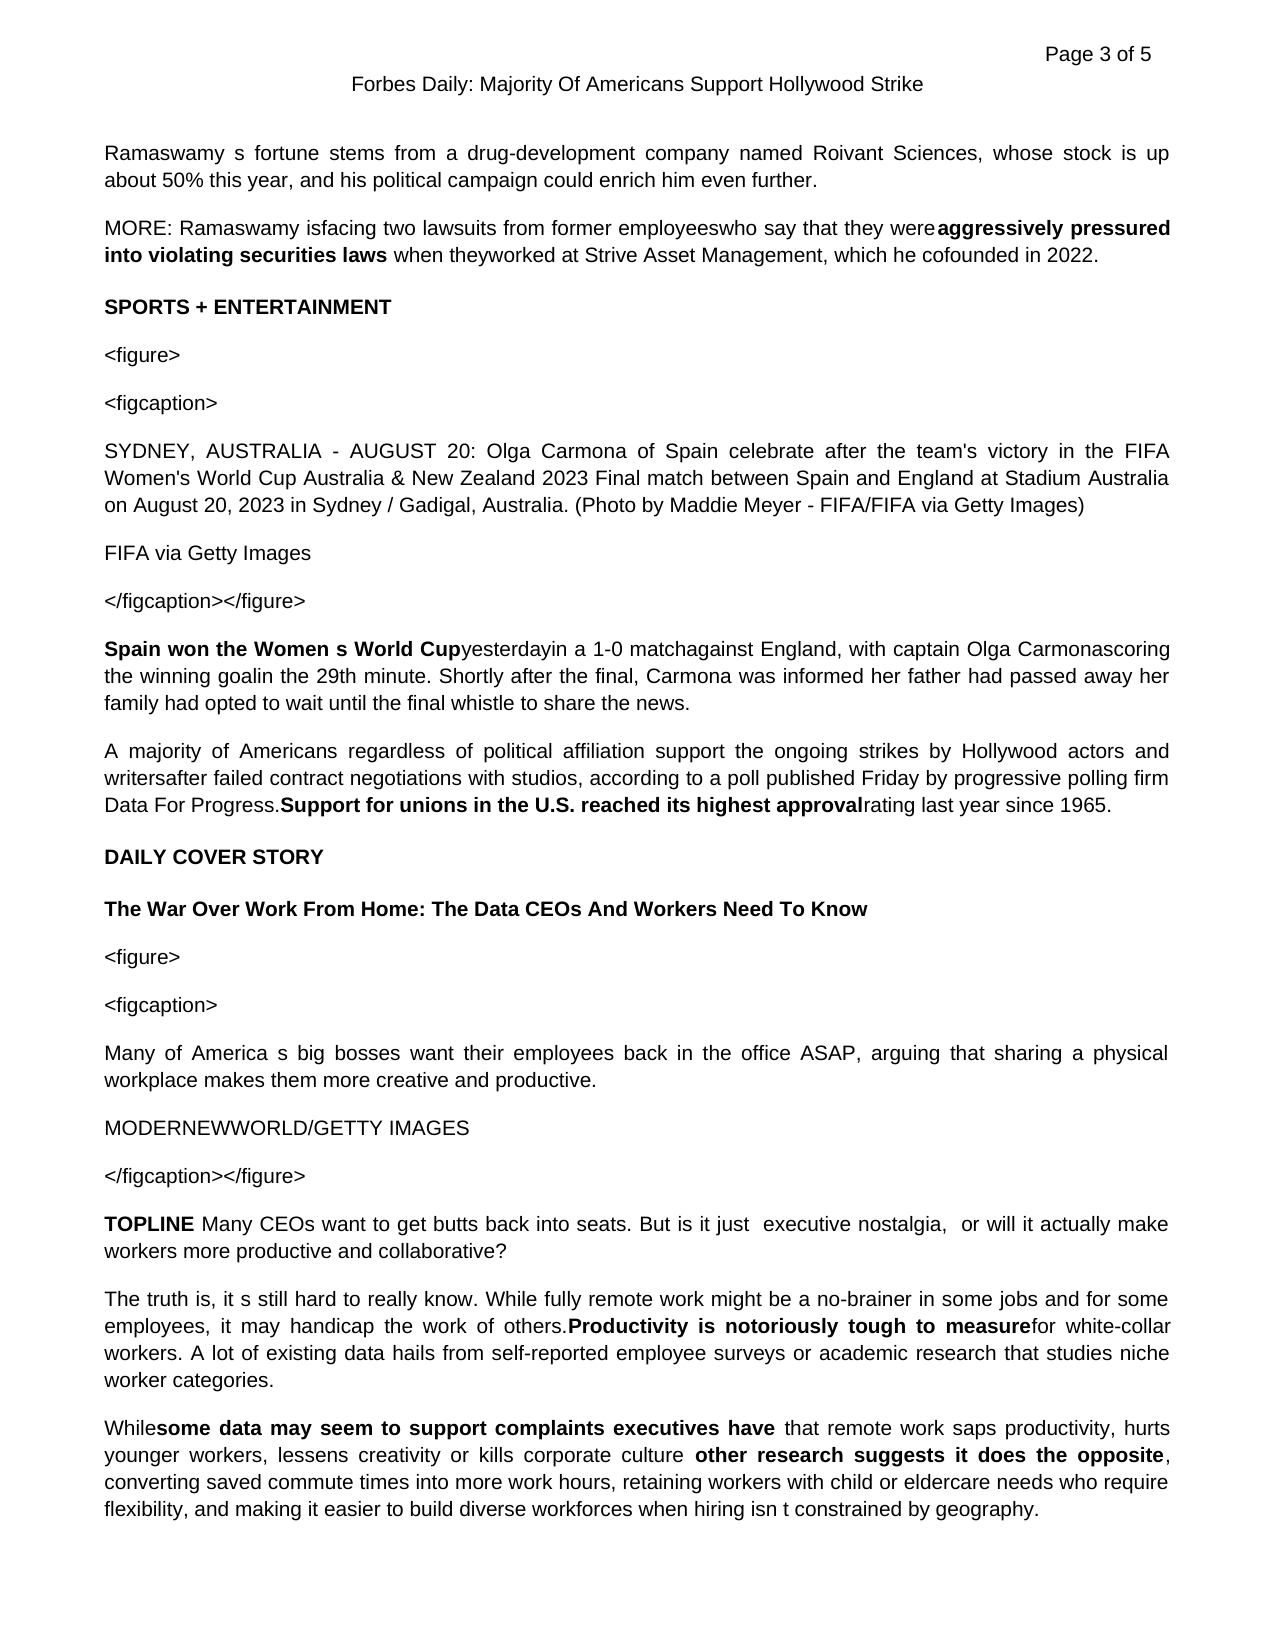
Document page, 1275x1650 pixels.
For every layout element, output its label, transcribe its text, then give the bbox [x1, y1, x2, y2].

text </figcaption></figure> [104, 1160, 1171, 1187]
text A majority of Americans regardless of political affiliation support the ongoing strikes by Hollywood actors and writersafter failed contract negotiations with studios, according to a poll published Friday by progressive polling firm Data For Progress.Support for unions in the U.S. reached its highest approvalrating last year since 1965. [104, 735, 1171, 817]
text SPORTS + ENTERTAINMENT [104, 292, 1171, 319]
text DAILY COVER STORY [104, 842, 1171, 869]
text </figcaption></figure> [104, 585, 1171, 612]
text Whilesome data may seem to support complaints executives have that remote work saps productivity, hurts younger workers, lessens creativity or kills corporate culture other research suggests it does the opposite, converting saved commute times into more work hours, retaining workers with child or eldercare needs who require flexibility, and making it easier to build diverse workforces when hiring isn t constrained by geography. [104, 1412, 1171, 1521]
text SYDNEY, AUSTRALIA - AUGUST 20: Olga Carmona of Spain celebrate after the team's victory in the FIFA Women's World Cup Australia & New Zealand 2023 Final match between Spain and England at Stadium Australia on August 20, 2023 in Sydney / Gadigal, Australia. (Photo by Maddie Meyer - FIFA/FIFA via Getty Images) [104, 435, 1171, 517]
text <figcaption> [104, 989, 1171, 1017]
text MODERNEWWORLD/GETTY IMAGES [104, 1112, 1171, 1139]
text Many of America s big bosses want their employees back in the office ASAP, arguing that sharing a physical workplace makes them more creative and productive. [104, 1037, 1171, 1092]
text The War Over Work From Home: The Data CEOs And Workers Need To Know [104, 894, 1171, 921]
text TOPLINE Many CEOs want to get butts back into seats. But is it just executive nostalgia, or will it actually make workers more productive and collaborative? [104, 1208, 1171, 1262]
text MORE: Ramaswamy isfacing two lawsuits from former employeeswho say that they wereaggressively pressured into violating securities laws when theyworked at Strive Asset Management, which he cofounded in 2022. [104, 212, 1171, 267]
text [104, 137, 1171, 192]
text FIFA via Getty Images [104, 537, 1171, 564]
text The truth is, it s still hard to really know. While fully remote work might be a no-brainer in some jobs and for some employees, it may handicap the work of others.Productivity is notoriously tough to measurefor white-collar workers. A lot of existing data hails from self-reported employee surveys or academic research that studies niche worker categories. [104, 1283, 1171, 1392]
text <figure> [104, 339, 1171, 367]
text <figure> [104, 942, 1171, 969]
text <figcaption> [104, 387, 1171, 414]
text Spain won the Women s World Cupyesterdayin a 1-0 matchagainst England, with captain Olga Carmonascoring the winning goalin the 29th minute. Shortly after the final, Carmona was informed her father had passed away her family had opted to wait until the final whistle to share the news. [104, 633, 1171, 714]
